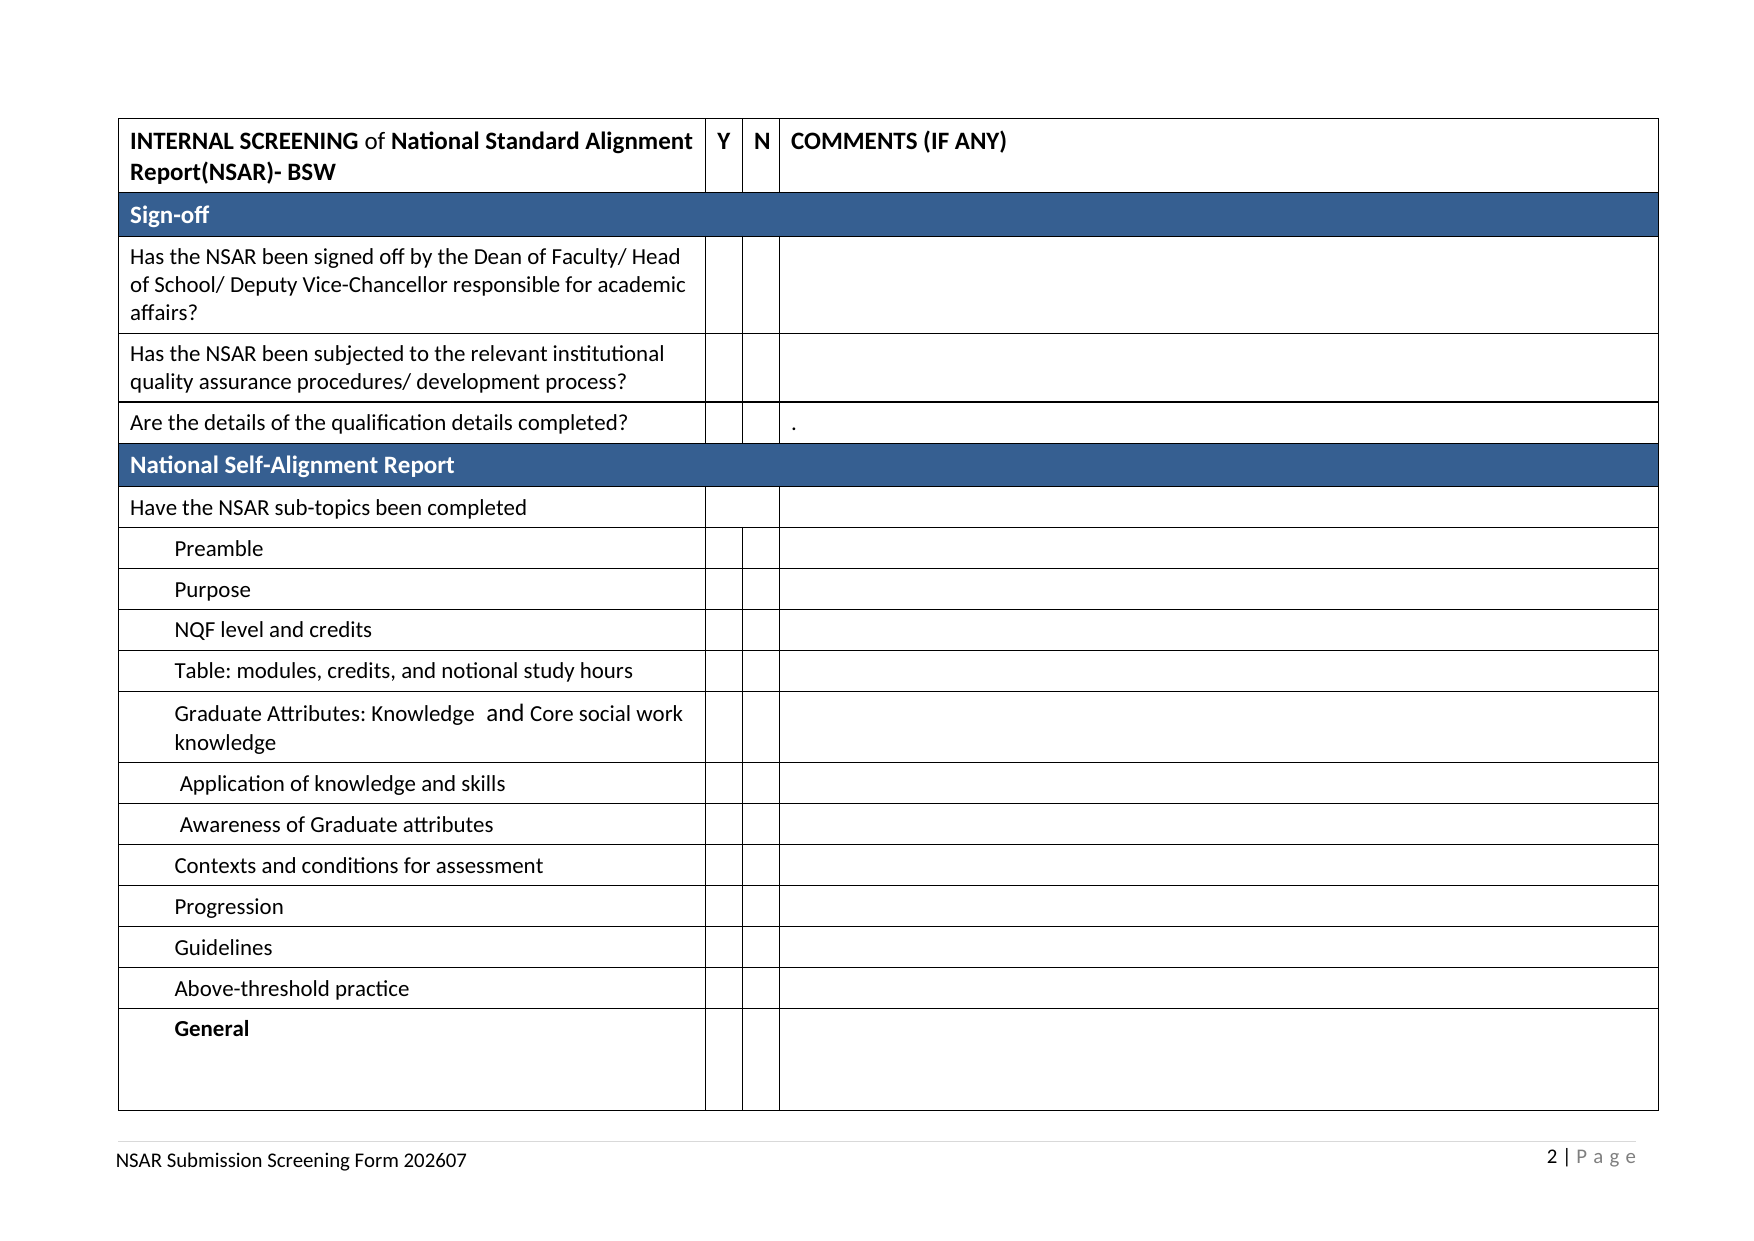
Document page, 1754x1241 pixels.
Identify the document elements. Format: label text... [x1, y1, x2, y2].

table_cell [706, 763, 742, 803]
table_cell [743, 403, 779, 442]
table_cell [743, 804, 779, 844]
table_cell [743, 569, 779, 609]
table_cell [780, 487, 1658, 527]
table_cell [743, 692, 779, 762]
table_cell [743, 610, 779, 649]
table_cell [743, 968, 779, 1008]
table_cell [706, 927, 742, 967]
table_cell [706, 692, 742, 762]
table_header INTERNAL SCREENING of National Standard Alignment Report(NSAR)- BSW [119, 119, 705, 192]
table_cell Preamble [119, 528, 705, 568]
table_cell [780, 1009, 1658, 1109]
table_cell [780, 528, 1658, 568]
table_cell Progression [119, 886, 705, 926]
table_cell General [119, 1009, 705, 1109]
table_cell [706, 528, 742, 568]
table_cell [780, 804, 1658, 844]
table_cell [706, 651, 742, 691]
table_cell Purpose [119, 569, 705, 609]
table_cell [706, 1009, 742, 1109]
table_cell [743, 1009, 779, 1109]
table_cell National Self-Alignment Report [119, 444, 1658, 486]
table_cell Above-threshold practice [119, 968, 705, 1008]
table_cell Table: modules, credits, and notional study hours [119, 651, 705, 691]
table_cell [780, 927, 1658, 967]
table_cell [706, 886, 742, 926]
table_cell [780, 886, 1658, 926]
table_cell [743, 651, 779, 691]
table_cell [743, 763, 779, 803]
table_cell Guidelines [119, 927, 705, 967]
table_cell [780, 334, 1658, 401]
table_cell Application of knowledge and skills [119, 763, 705, 803]
table_cell [706, 968, 742, 1008]
table_cell [706, 487, 779, 527]
table_cell Has the NSAR been signed off by the Dean of Faculty/ Head of School/ Deputy Vice-Chancellor responsible for academic affairs? [119, 237, 705, 332]
table_cell [706, 403, 742, 442]
table_cell Has the NSAR been subjected to the relevant institutional quality assurance procedures/ development process? [119, 334, 705, 401]
table_cell [780, 692, 1658, 762]
table_cell Have the NSAR sub-topics been completed [119, 487, 705, 527]
table_cell [780, 968, 1658, 1008]
table_header Y [706, 119, 742, 192]
table_cell [743, 845, 779, 885]
table_cell Sign-off [119, 193, 1658, 236]
table_cell [780, 763, 1658, 803]
table_cell Are the details of the qualification details completed? [119, 403, 705, 442]
table_header COMMENTS (IF ANY) [780, 119, 1658, 192]
table_cell Awareness of Graduate attributes [119, 804, 705, 844]
table_cell NQF level and credits [119, 610, 705, 649]
table_cell [743, 237, 779, 332]
table_cell [706, 610, 742, 649]
table_cell [743, 927, 779, 967]
table_cell [706, 804, 742, 844]
table_cell Contexts and conditions for assessment [119, 845, 705, 885]
table_header N [743, 119, 779, 192]
table_cell [780, 237, 1658, 332]
table_cell [706, 845, 742, 885]
table_cell [780, 845, 1658, 885]
table_cell [780, 569, 1658, 609]
table_cell . [780, 403, 1658, 442]
table_cell [743, 528, 779, 568]
table_cell [743, 334, 779, 401]
table_cell Graduate Attributes: Knowledge and Core social work knowledge [119, 692, 705, 762]
table_cell [706, 237, 742, 332]
table_cell [780, 651, 1658, 691]
table_cell [706, 334, 742, 401]
table_cell [743, 886, 779, 926]
table_cell [706, 569, 742, 609]
table_cell [780, 610, 1658, 649]
